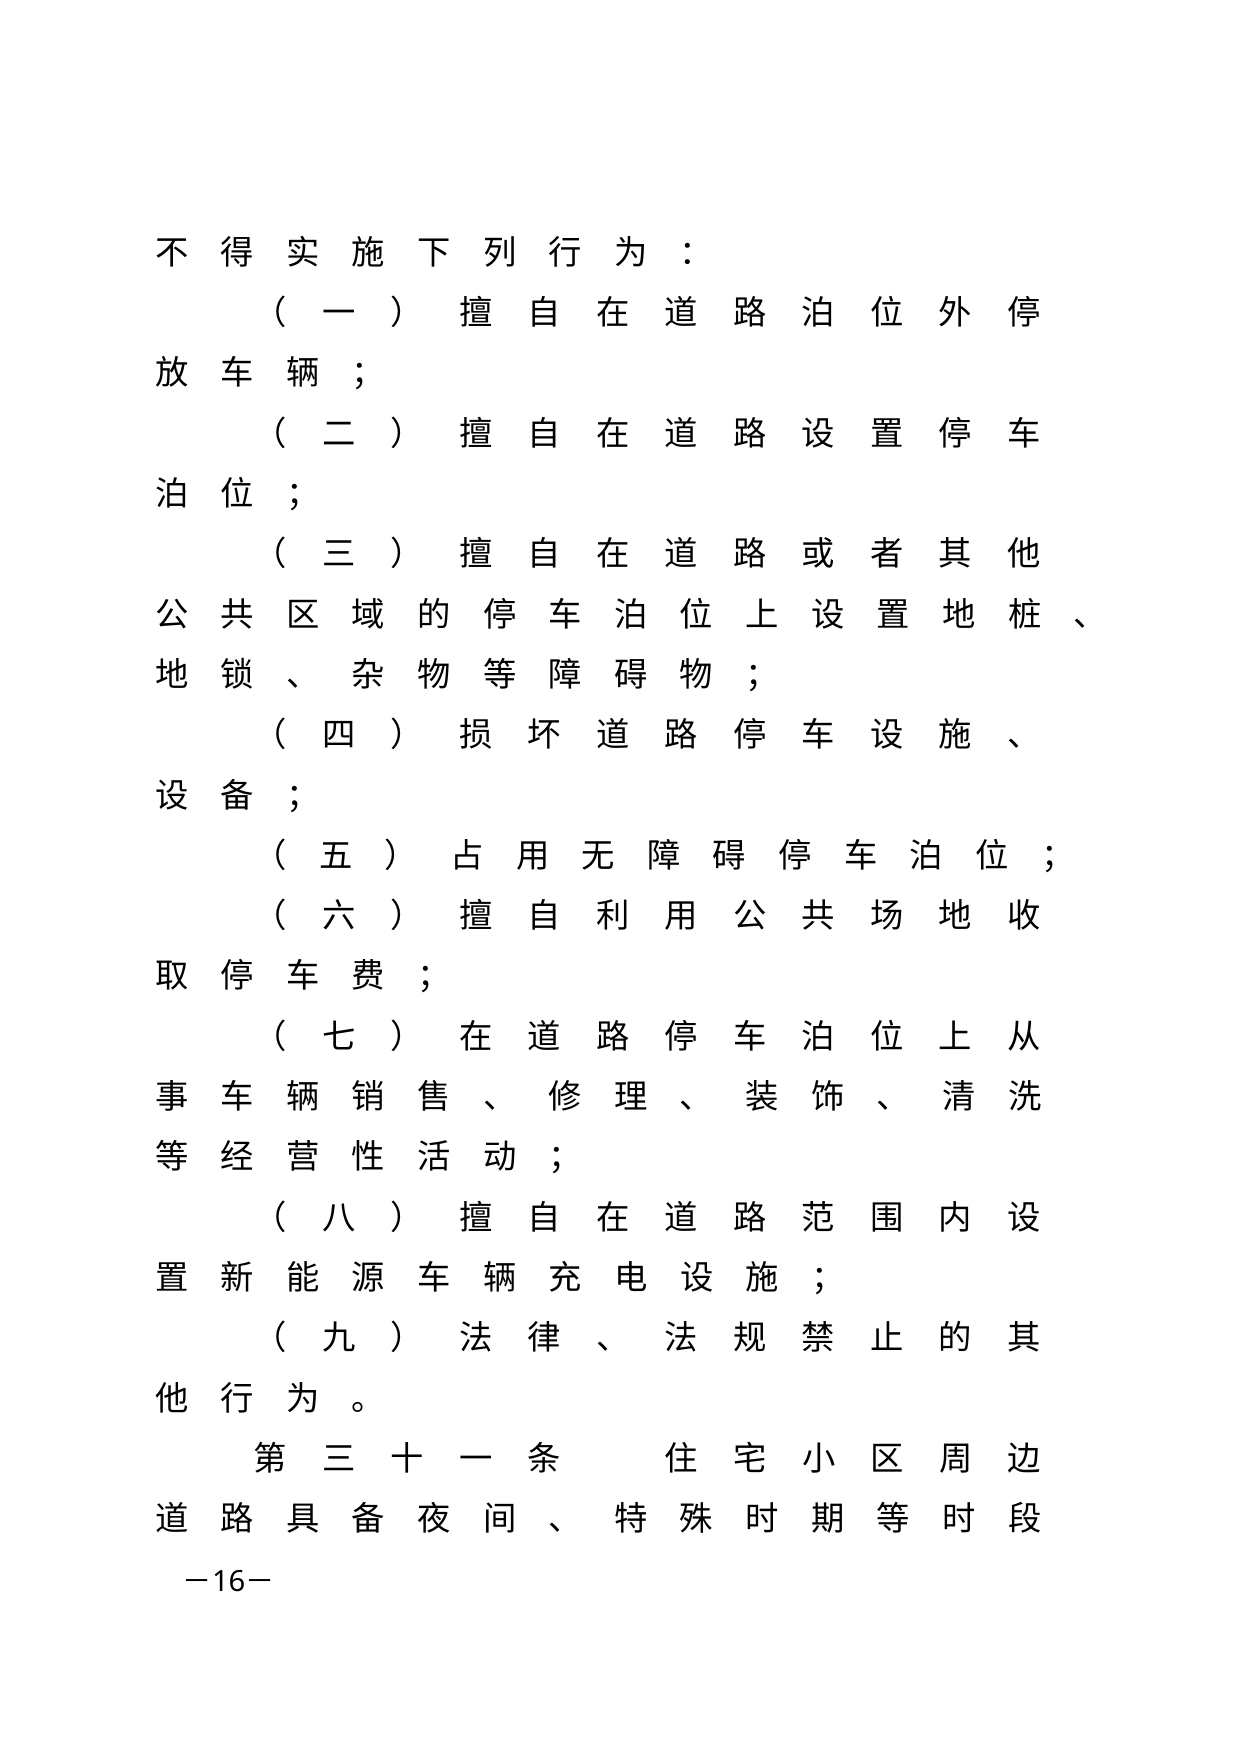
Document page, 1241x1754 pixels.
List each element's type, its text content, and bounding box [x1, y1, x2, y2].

text （八）擅自在道路范围内设置新能源车辆充电设施； [155, 1184, 1073, 1305]
text 第三十一条 住宅小区周边道路具备夜间、特殊时期等时段性停车条件、符合安全管理和通行要求的，公安机关交通管理部门可以限定时段允许停车。 [155, 1426, 1073, 1546]
text （二）擅自在道路设置停车泊位； [155, 400, 1073, 521]
text （六）擅自利用公共场地收取停车费； [155, 883, 1073, 1003]
text （五）占用无障碍停车泊位； [155, 823, 1073, 883]
text （四）损坏道路停车设施、设备； [155, 702, 1073, 823]
text （九）法律、法规禁止的其他行为。 [155, 1305, 1073, 1426]
text （三）擅自在道路或者其他公共区域的停车泊位上设置地桩、地锁、杂物等障碍物； [155, 521, 1073, 702]
text （七）在道路停车泊位上从事车辆销售、修理、装饰、清洗等经营性活动； [155, 1003, 1073, 1184]
text 第三十条 任何单位和个人不得实施下列行为： [155, 219, 1073, 280]
text （一）擅自在道路泊位外停放车辆； [155, 280, 1073, 400]
